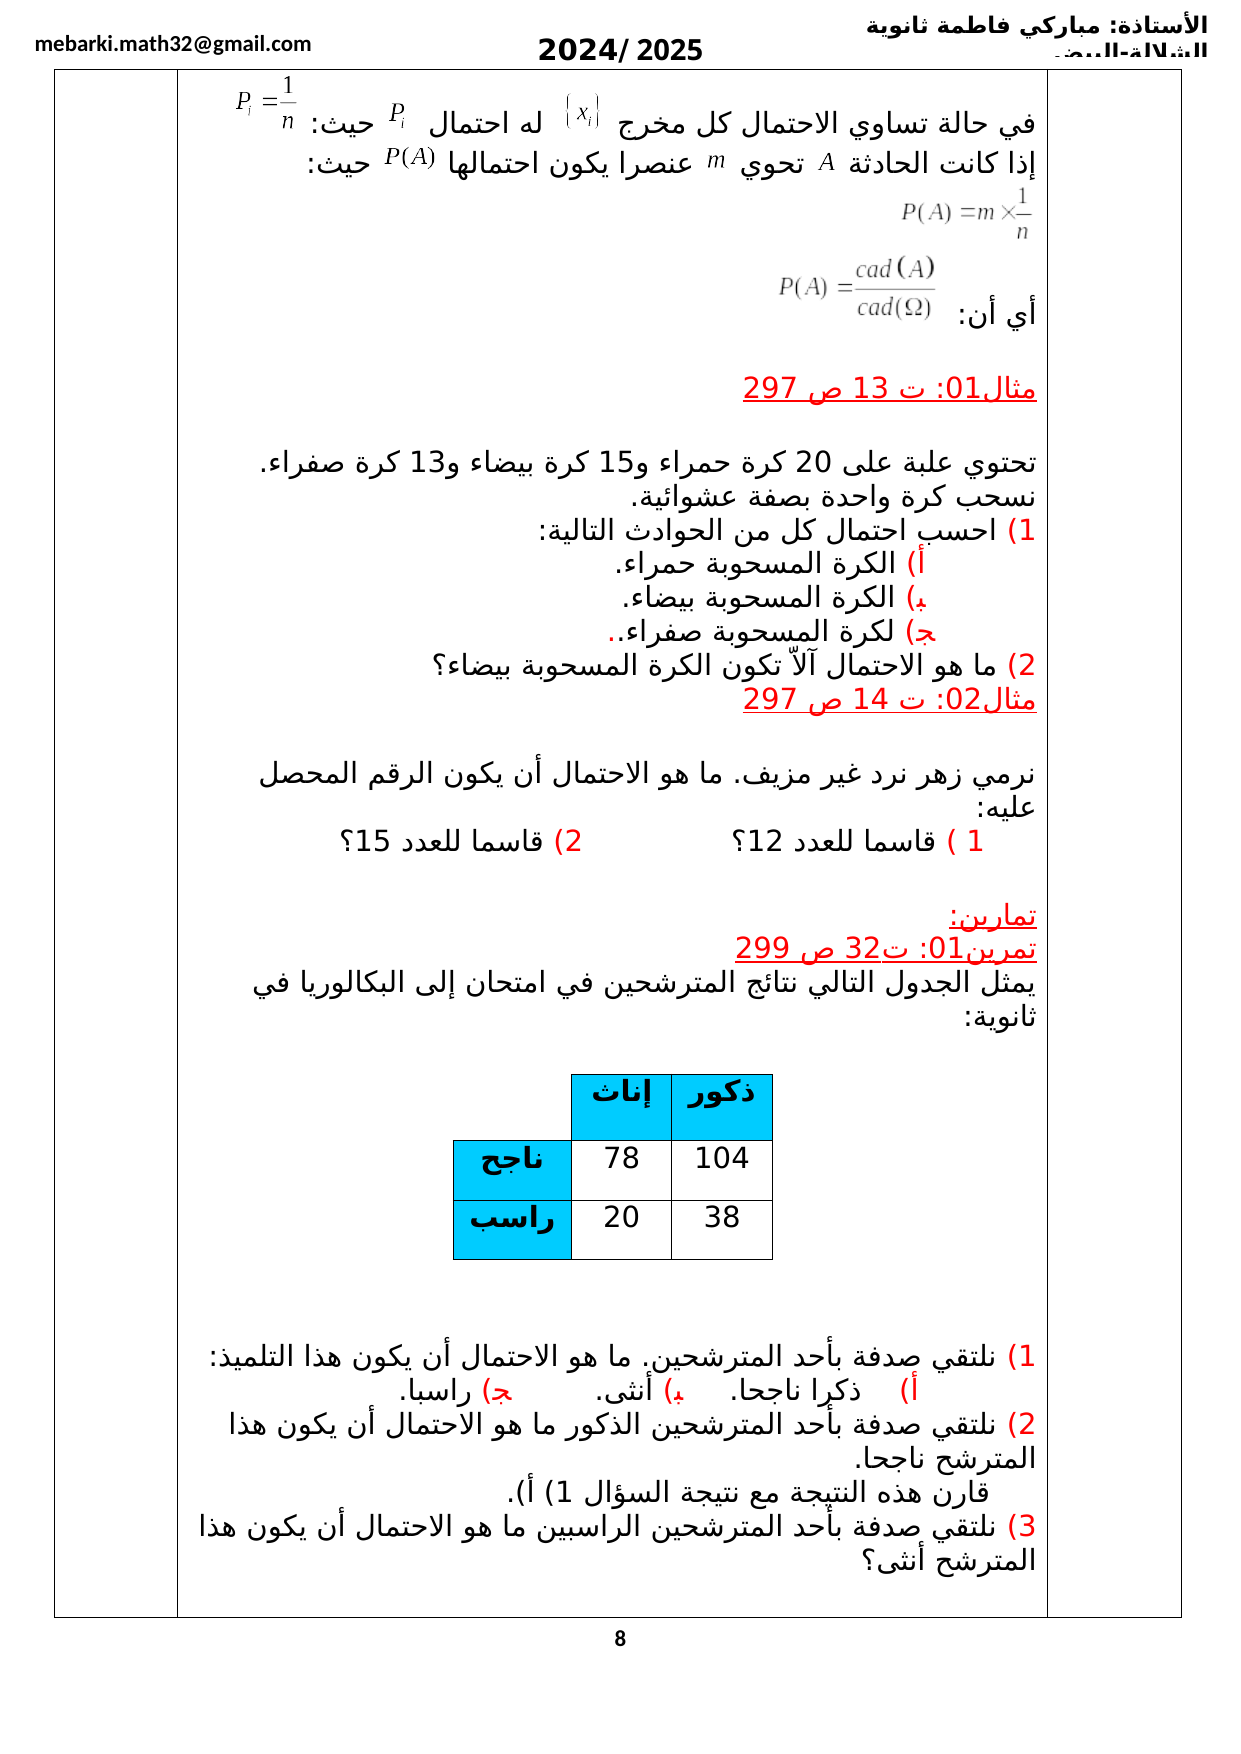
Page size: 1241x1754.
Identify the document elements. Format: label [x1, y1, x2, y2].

table_cell [55, 70, 177, 1617]
table_cell [178, 70, 1047, 1617]
table_cell [1048, 70, 1181, 1617]
